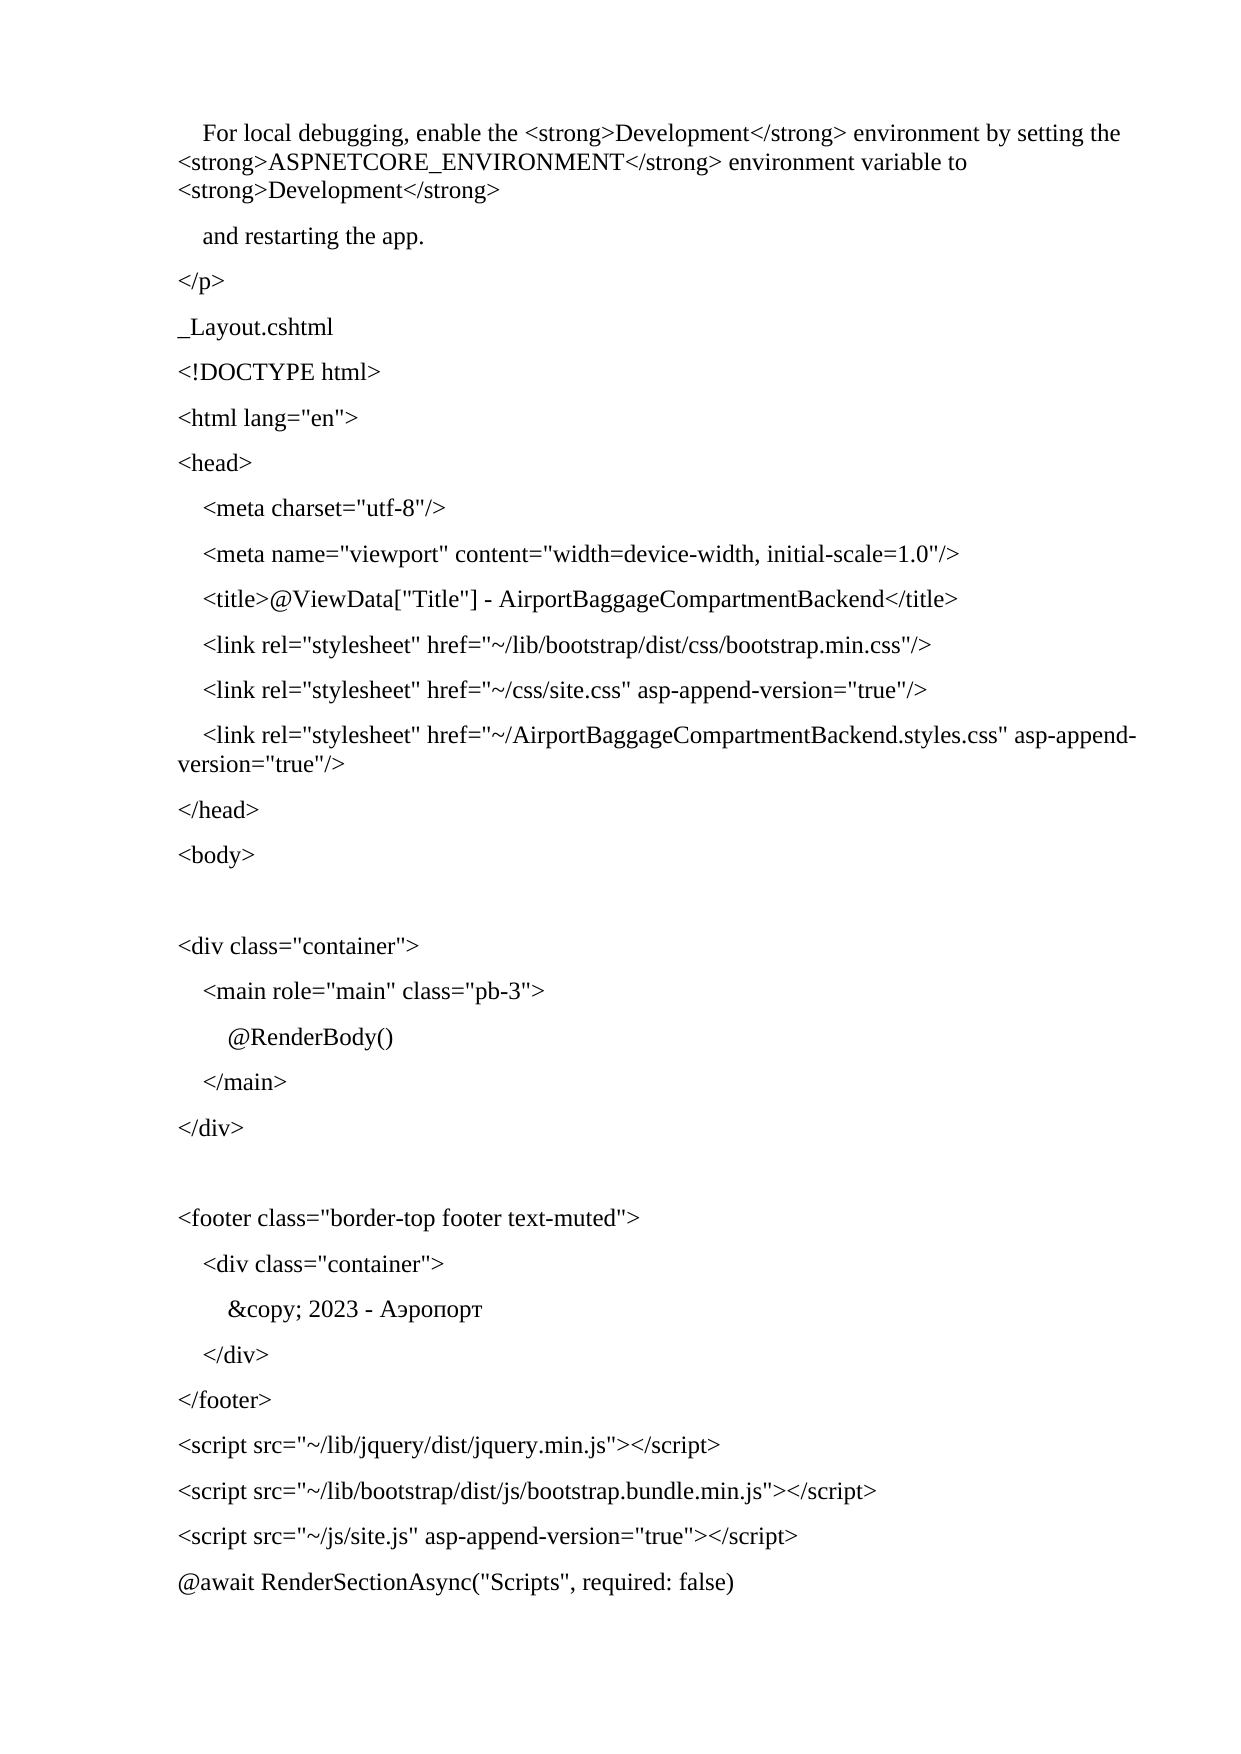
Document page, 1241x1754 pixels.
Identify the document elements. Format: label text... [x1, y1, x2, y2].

text <main role="main" class="pb-3"> [177, 976, 1152, 1005]
text </head> [177, 795, 1152, 823]
text <footer class="border-top footer text-muted"> [177, 1203, 1152, 1232]
text For local debugging, enable the <strong>Development</strong> environment by setting the <strong>ASPNETCORE_ENVIRONMENT</strong> environment variable to <strong>Development</strong> [177, 118, 1152, 204]
text <script src="~/lib/bootstrap/dist/js/bootstrap.bundle.min.js"></script> [177, 1476, 1152, 1505]
text <div class="container"> [177, 931, 1152, 960]
text </div> [177, 1113, 1152, 1141]
text </p> [177, 266, 1152, 295]
text <head> [177, 448, 1152, 477]
text @RenderBody() [177, 1022, 1152, 1051]
text <div class="container"> [177, 1249, 1152, 1278]
text <meta charset="utf-8"/> [177, 493, 1152, 522]
text and restarting the app. [177, 221, 1152, 250]
text </main> [177, 1067, 1152, 1096]
text <link rel="stylesheet" href="~/AirportBaggageCompartmentBackend.styles.css" asp-append-version="true"/> [177, 721, 1152, 778]
text <html lang="en"> [177, 403, 1152, 431]
text <link rel="stylesheet" href="~/css/site.css" asp-append-version="true"/> [177, 675, 1152, 704]
text <script src="~/lib/jquery/dist/jquery.min.js"></script> [177, 1431, 1152, 1459]
text <!DOCTYPE html> [177, 357, 1152, 386]
text <link rel="stylesheet" href="~/lib/bootstrap/dist/css/bootstrap.min.css"/> [177, 630, 1152, 658]
text _Layout.cshtml [177, 312, 1152, 341]
text <meta name="viewport" content="width=device-width, initial-scale=1.0"/> [177, 539, 1152, 568]
text </div> [177, 1340, 1152, 1368]
text <title>@ViewData["Title"] - AirportBaggageCompartmentBackend</title> [177, 584, 1152, 613]
text @await RenderSectionAsync("Scripts", required: false) [177, 1567, 1152, 1596]
text &copy; 2023 - Аэропорт [177, 1294, 1152, 1323]
text </footer> [177, 1385, 1152, 1414]
text <body> [177, 840, 1152, 869]
text <script src="~/js/site.js" asp-append-version="true"></script> [177, 1521, 1152, 1550]
